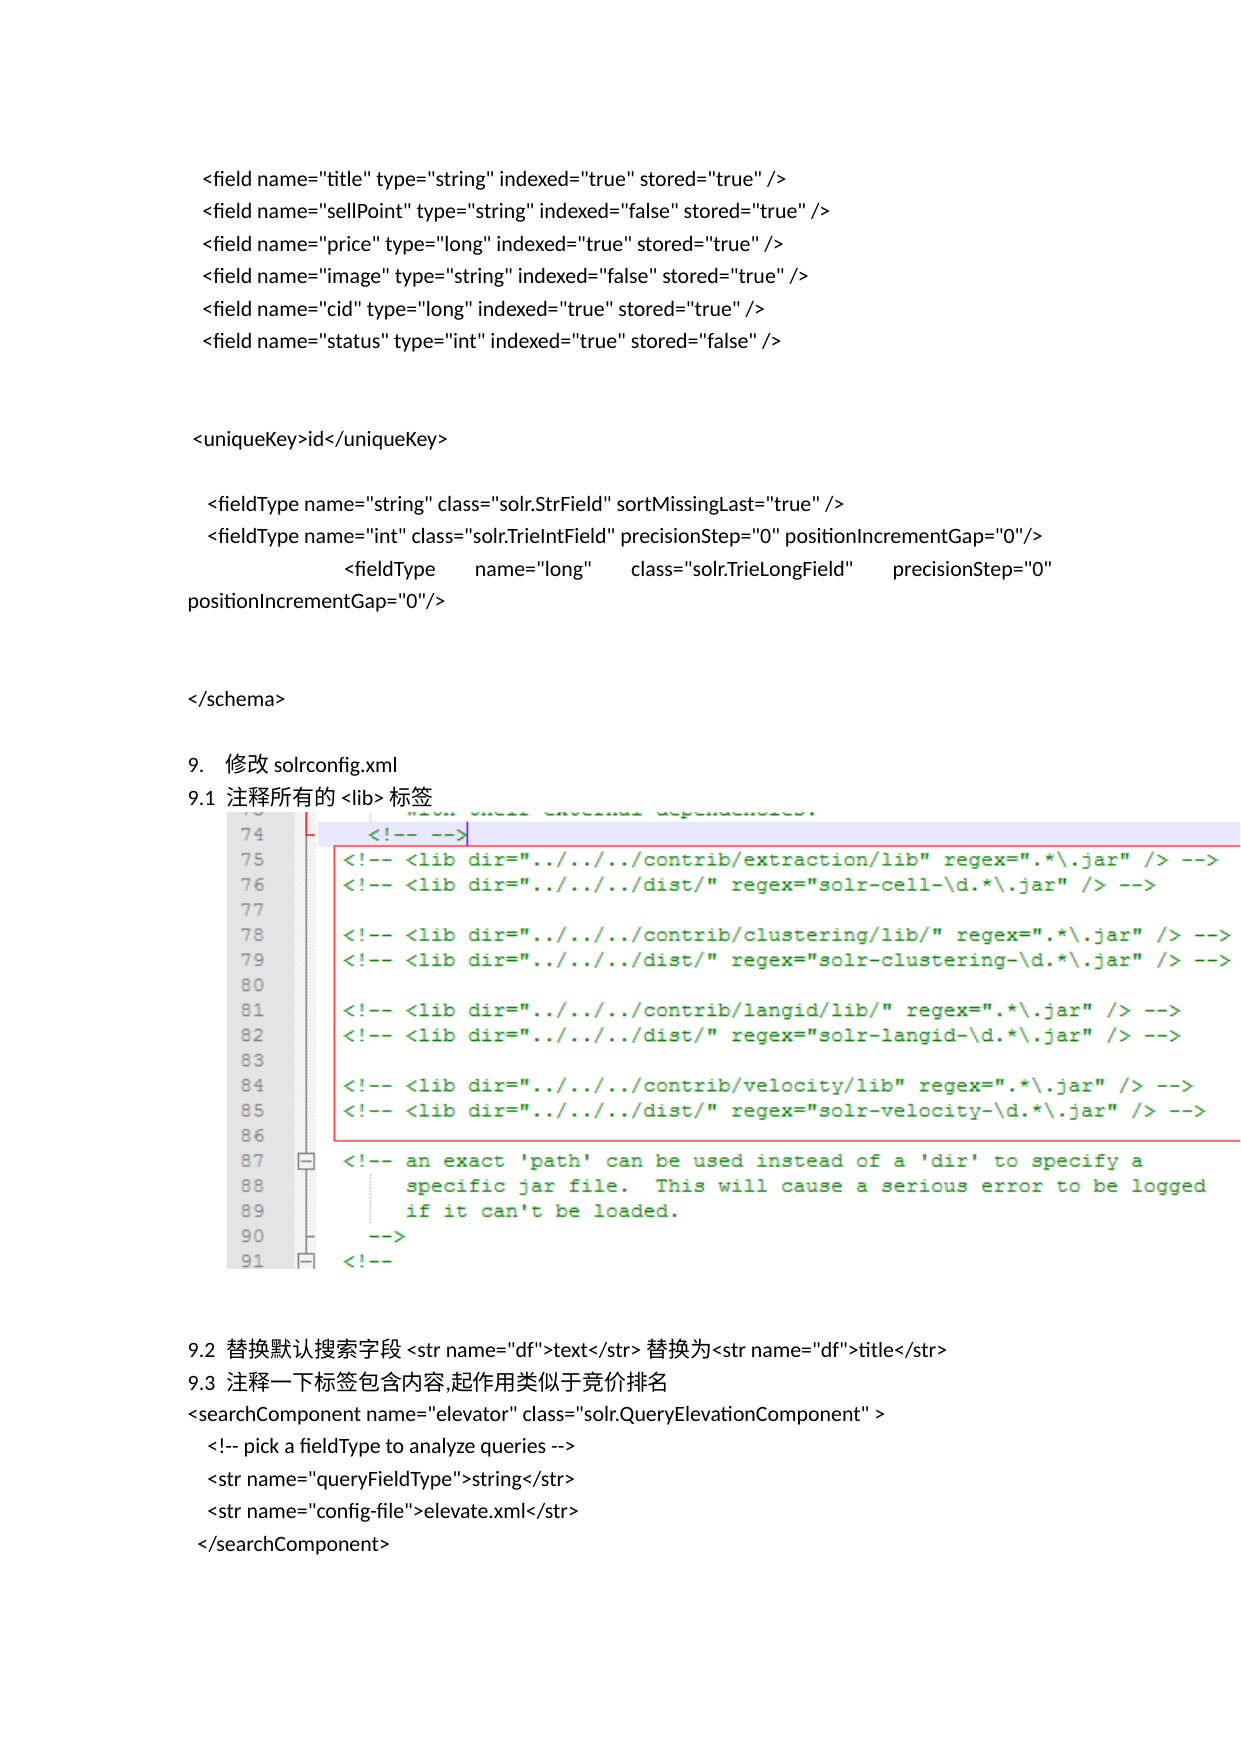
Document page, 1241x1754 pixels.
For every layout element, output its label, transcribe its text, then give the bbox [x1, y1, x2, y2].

text </searchComponent> [187, 1527, 1053, 1559]
text <fieldType name="long" class="solr.TrieLongField" precisionStep="0" positionIncrementGap="0"/> [187, 552, 1053, 617]
text <uniqueKey>id</uniqueKey> [187, 422, 1053, 454]
text <field name="cid" type="long" indexed="true" stored="true" /> [187, 292, 1053, 324]
text <field name="image" type="string" indexed="false" stored="true" /> [187, 259, 1053, 292]
text <fieldType name="string" class="solr.StrField" sortMissingLast="true" /> [187, 487, 1053, 519]
list 替换默认搜索字段 <str name="df">text</str> 替换为<str name="df">title</str> [187, 1332, 1053, 1364]
text <field name="price" type="long" indexed="true" stored="true" /> [187, 227, 1053, 259]
text <!-- pick a fieldType to analyze queries --> [187, 1429, 1053, 1462]
text <searchComponent name="elevator" class="solr.QueryElevationComponent" > [187, 1397, 1053, 1429]
list 修改 solrconfig.xml [187, 747, 1053, 779]
text <str name="config-file">elevate.xml</str> [187, 1494, 1053, 1527]
list 注释所有的 <lib> 标签 [187, 779, 1053, 812]
text </schema> [187, 682, 1053, 714]
text <field name="status" type="int" indexed="true" stored="false" /> [187, 324, 1053, 357]
text <field name="title" type="string" indexed="true" stored="true" /> [187, 162, 1053, 194]
text <str name="queryFieldType">string</str> [187, 1462, 1053, 1494]
list 注释一下标签包含内容,起作用类似于竞价排名 [187, 1364, 1053, 1397]
picture [226, 812, 1241, 1269]
text <field name="sellPoint" type="string" indexed="false" stored="true" /> [187, 194, 1053, 227]
text <fieldType name="int" class="solr.TrieIntField" precisionStep="0" positionIncrementGap="0"/> [187, 519, 1053, 552]
